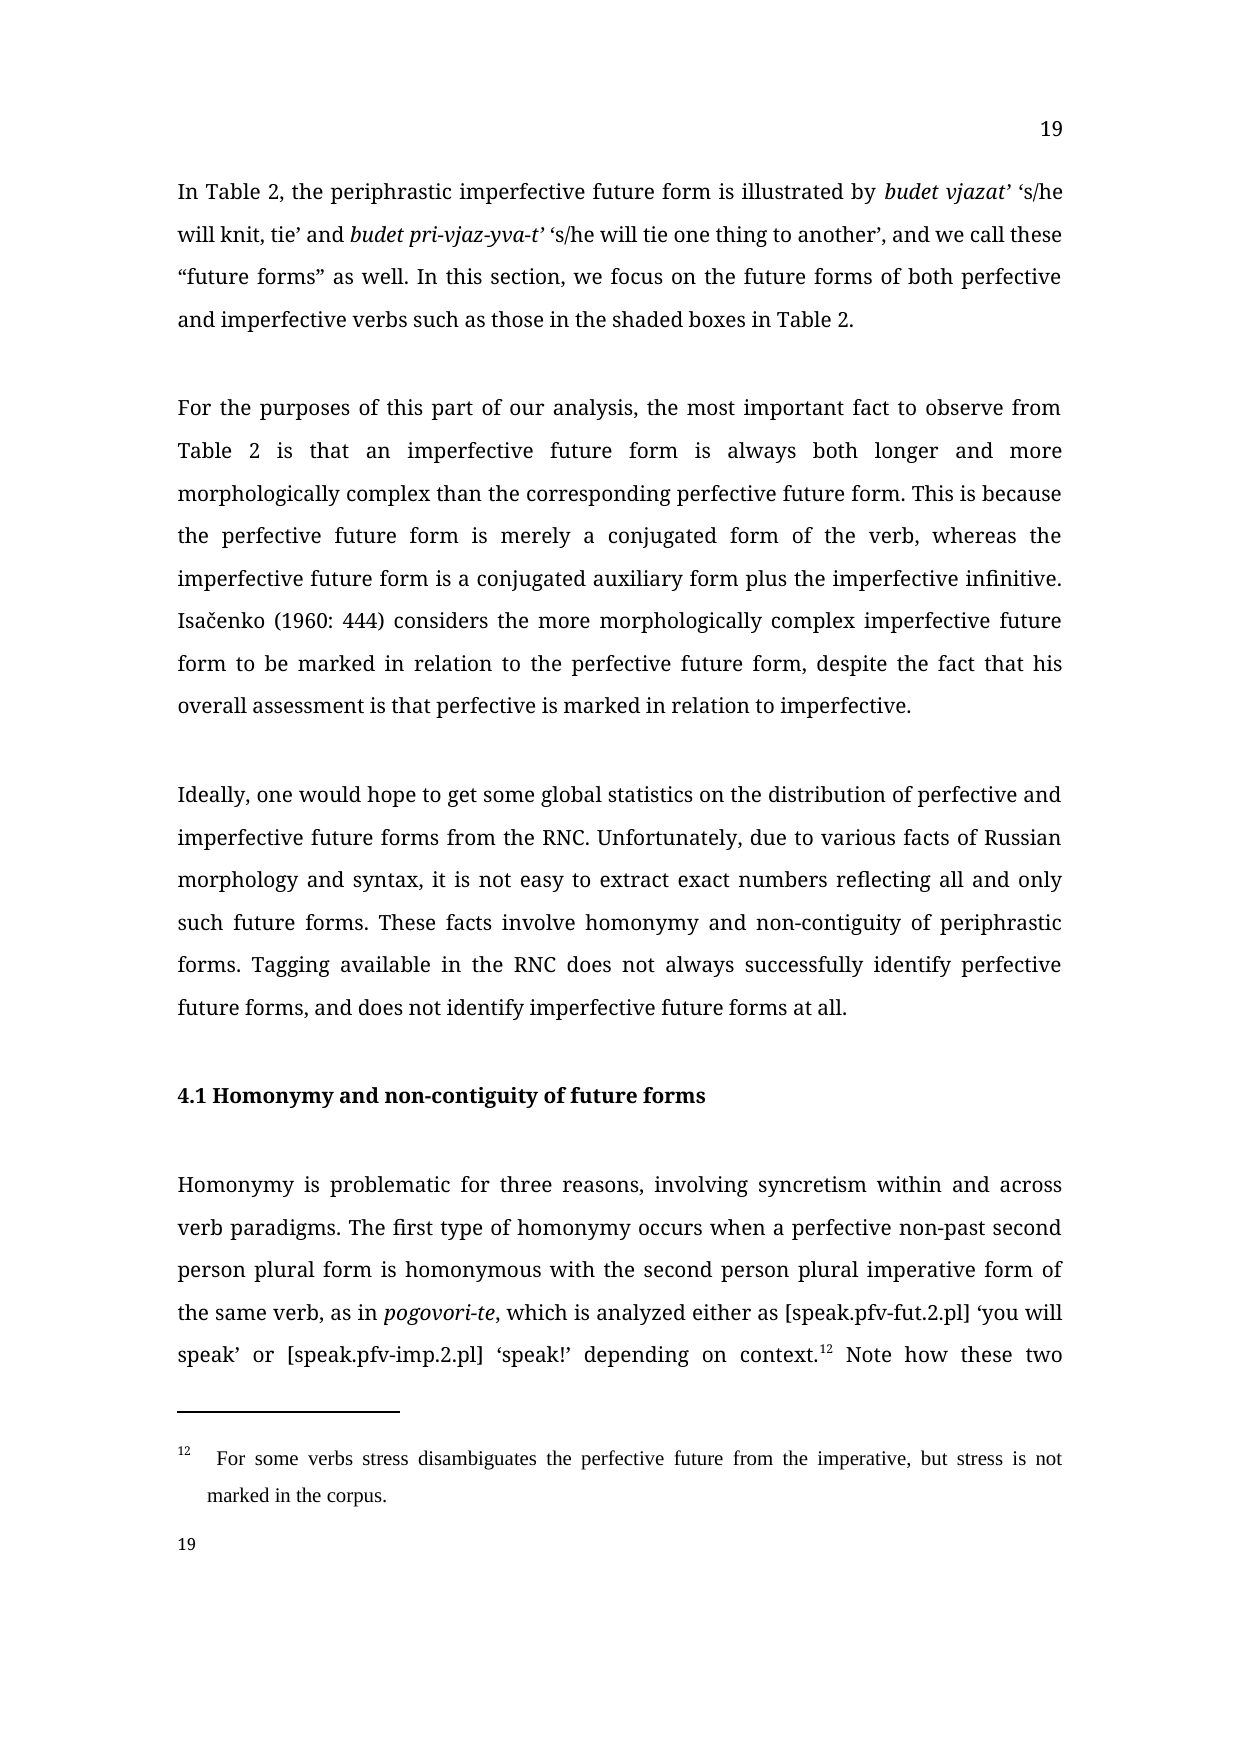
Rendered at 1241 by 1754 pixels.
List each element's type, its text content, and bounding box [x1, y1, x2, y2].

text Ideally, one would hope to get some global statistics on the distribution of perfective and imperfective future forms from the RNC. Unfortunately, due to various facts of Russian morphology and syntax, it is not easy to extract exact numbers reflecting all and only such future forms. These facts involve homonymy and non-contiguity of periphrastic forms. Tagging available in the RNC does not always successfully identify perfective future forms, and does not identify imperfective future forms at all. [177, 780, 1063, 1022]
subtitle 4.1 Homonymy and non-contiguity of future forms [177, 1082, 1063, 1110]
text In Table 2, the periphrastic imperfective future form is illustrated by budet vjazat’ ‘s/he will knit, tie’ and budet pri-vjaz-yva-t’ ‘s/he will tie one thing to another’, and we call these “future forms” as well. In this section, we focus on the future forms of both perfective and imperfective verbs such as those in the shaded boxes in Table 2. [177, 177, 1063, 333]
text For the purposes of this part of our analysis, the most important fact to observe from Table 2 is that an imperfective future form is always both longer and more morphologically complex than the corresponding perfective future form. This is because the perfective future form is merely a conjugated form of the verb, whereas the imperfective future form is a conjugated auxiliary form plus the imperfective infinitive. Isačenko (1960: 444) considers the more morphologically complex imperfective future form to be marked in relation to the perfective future form, despite the fact that his overall assessment is that perfective is marked in relation to imperfective. [177, 393, 1063, 720]
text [177, 1170, 1063, 1369]
